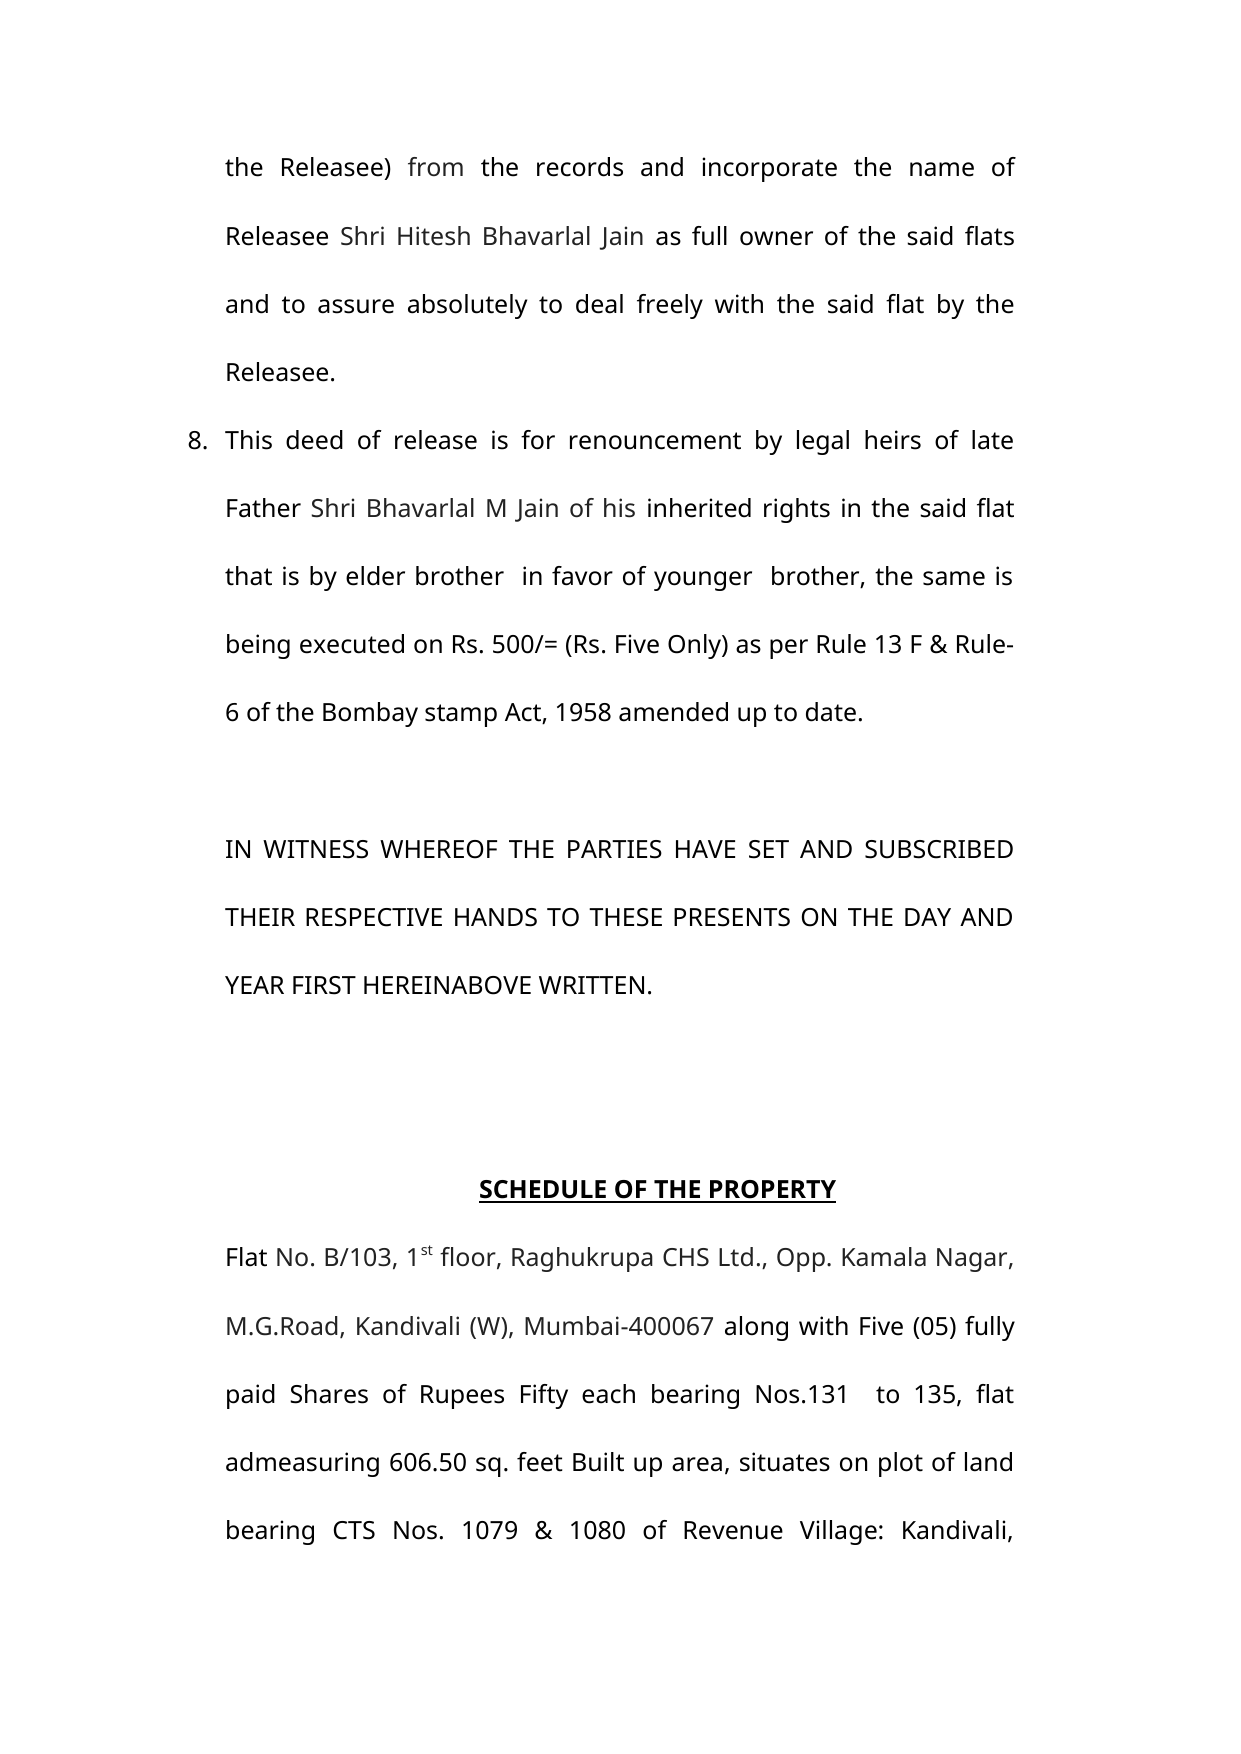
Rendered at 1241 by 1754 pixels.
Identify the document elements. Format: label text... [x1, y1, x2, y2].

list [187, 150, 1015, 388]
text IN WITNESS WHEREOF THE PARTIES HAVE SET AND SUBSCRIBED THEIR RESPECTIVE HANDS TO THESE PRESENTS ON THE DAY AND YEAR FIRST HEREINABOVE WRITTEN. [225, 831, 1015, 1002]
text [225, 1240, 1015, 1547]
subtitle SCHEDULE OF THE PROPERTY [225, 1172, 1015, 1206]
list This deed of release is for renouncement by legal heirs of late Father Shri Bhavarlal M Jain of his inherited rights in the said flat that is by elder brother in favor of younger brother, the same is being executed on Rs. 500/= (Rs. Five Only) as per Rule 13 F & Rule-6 of the Bombay stamp Act, 1958 amended up to date. [187, 422, 1015, 729]
